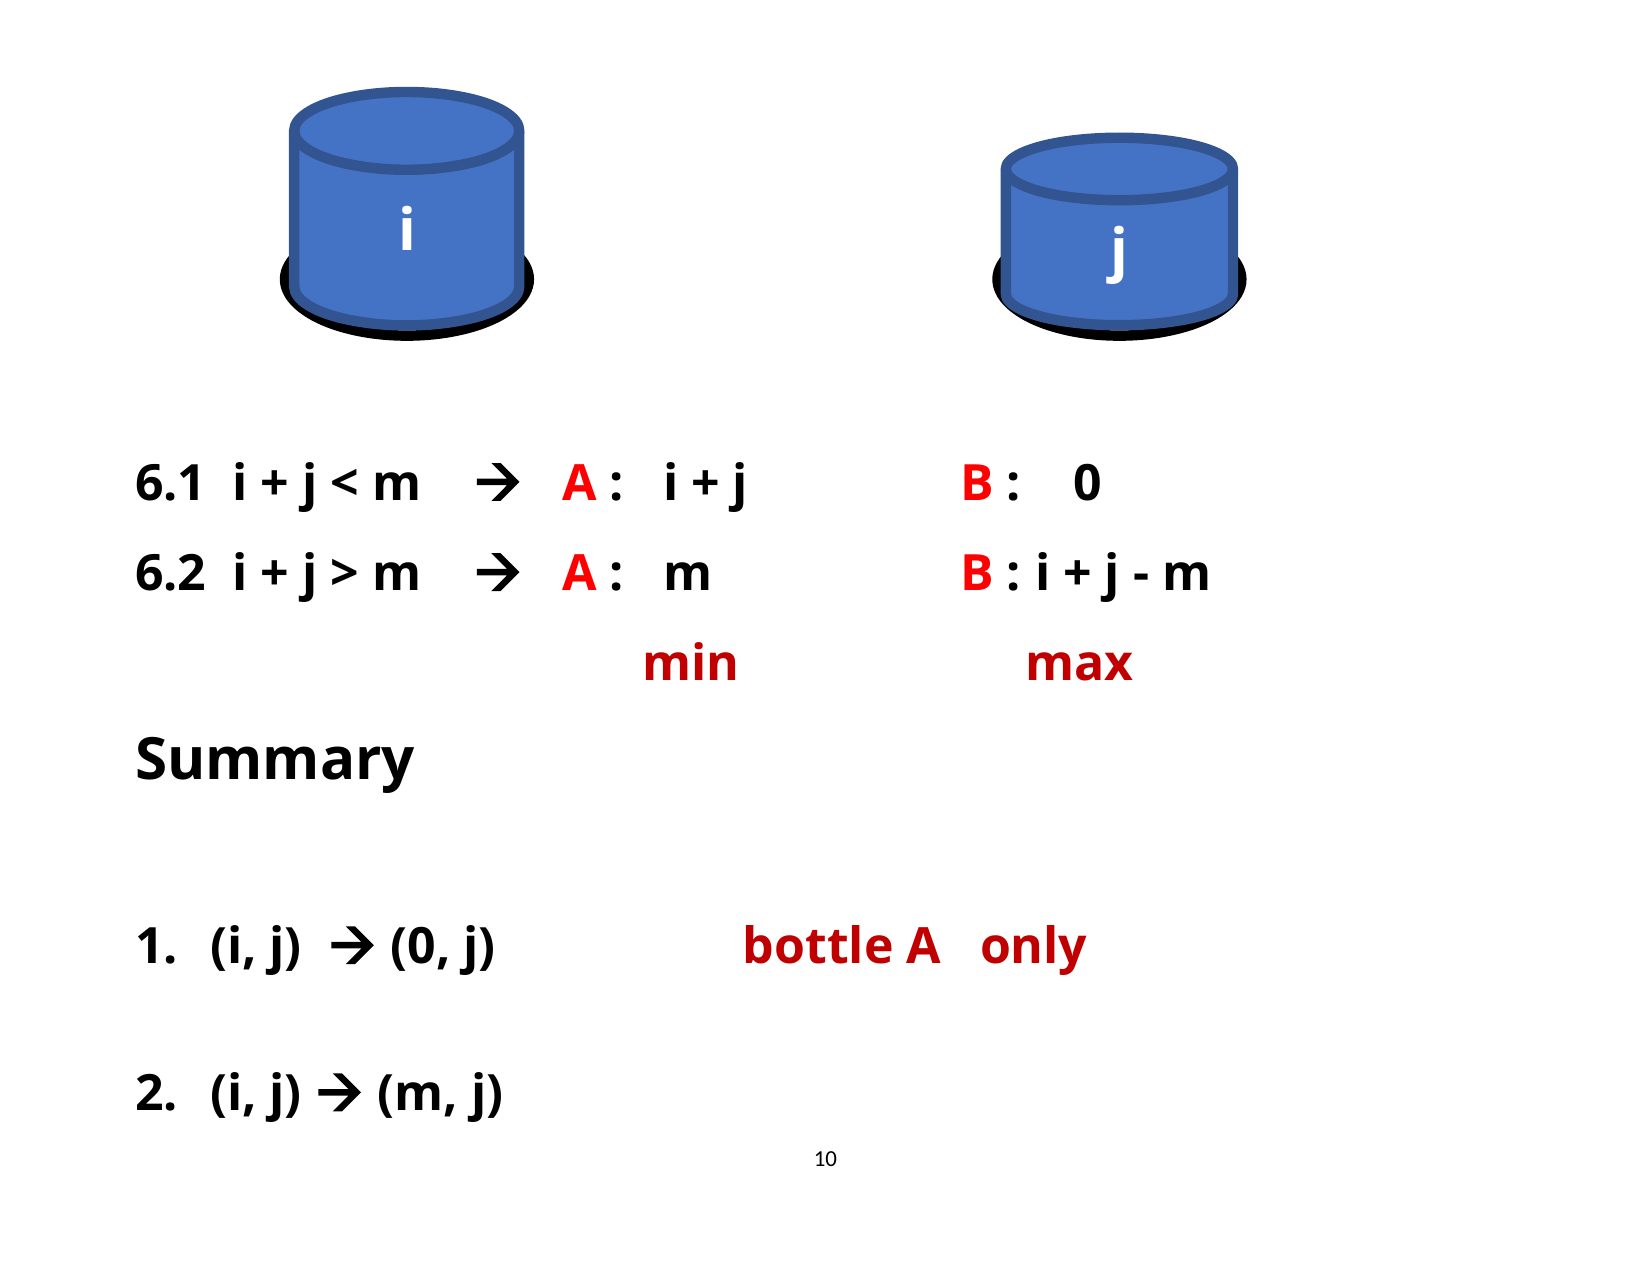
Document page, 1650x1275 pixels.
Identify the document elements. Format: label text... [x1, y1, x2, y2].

list (i, j) (0, j) bottle A only [135, 910, 1590, 978]
text 6.1 i + j < m A : i + j B : 0 [60, 446, 1590, 514]
text Summary [60, 717, 1590, 797]
list (i, j) (m, j) [135, 1057, 1590, 1125]
text 6.2 i + j > m A : m B : i + j - m [60, 537, 1590, 605]
text min max [60, 627, 1590, 695]
